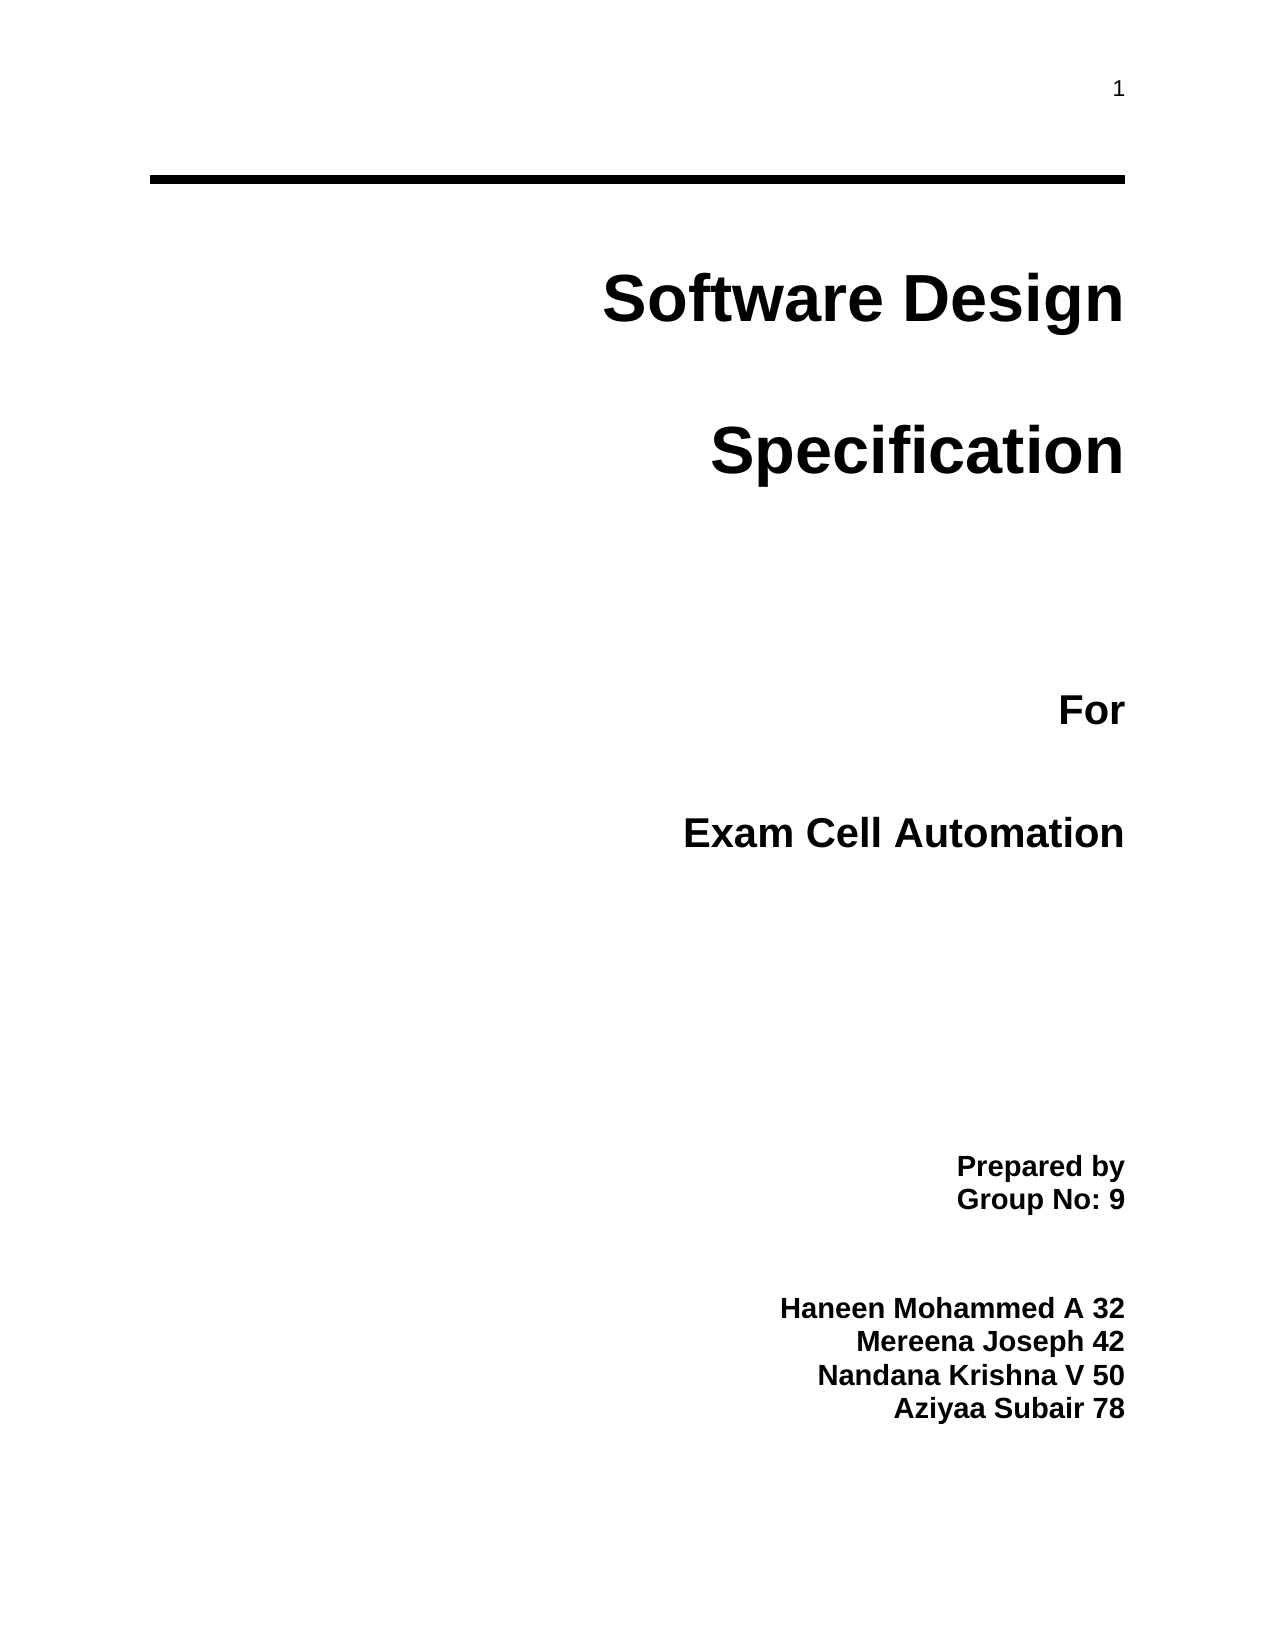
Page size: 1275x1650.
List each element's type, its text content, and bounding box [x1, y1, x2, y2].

text Haneen Mohammed A 32 Mereena Joseph 42 Nandana Krishna V 50 Aziyaa Subair 78 [750, 1291, 1125, 1425]
title Software Design [150, 259, 1125, 336]
title Exam Cell Automation [600, 808, 1125, 856]
title Specification [150, 411, 1125, 488]
title For [150, 686, 1125, 733]
text Prepared by Group No: 9 [150, 1148, 1125, 1216]
